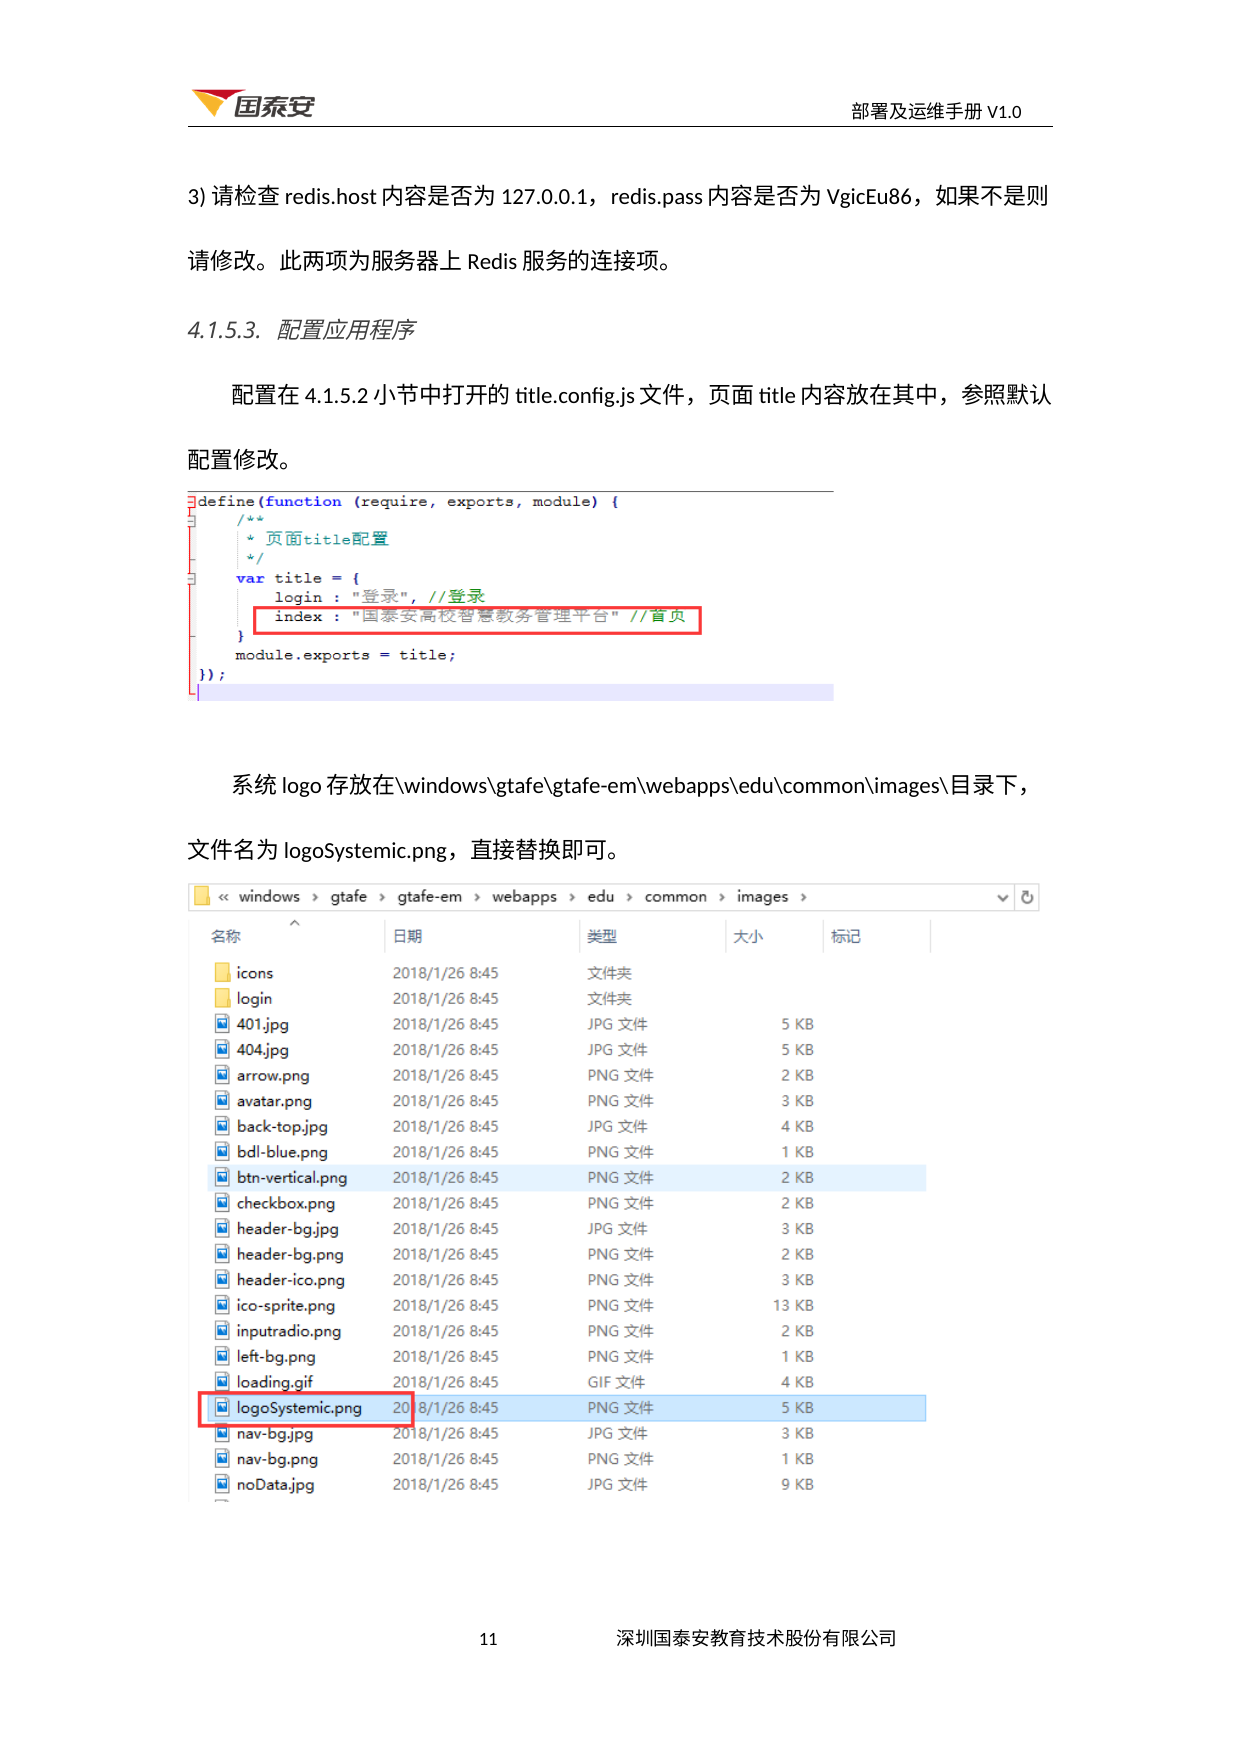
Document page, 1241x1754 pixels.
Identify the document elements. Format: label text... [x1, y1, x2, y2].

subtitle 配置应用程序 [187, 296, 1053, 361]
text 系统logo存放在\windows\gtafe\gtafe-em\webapps\edu\common\images\目录下，文件名为logoSystemic.png，直接替换即可。 [187, 751, 1053, 881]
picture [187, 491, 834, 701]
text 3) 请检查redis.host内容是否为127.0.0.1，redis.pass内容是否为VgicEu86，如果不是则请修改。此两项为服务器上Redis服务的连接项。 [187, 162, 1053, 292]
picture [187, 881, 1053, 1502]
picture [187, 88, 318, 119]
text 配置在4.1.5.2小节中打开的title.config.js文件，页面title内容放在其中，参照默认配置修改。 [187, 361, 1053, 491]
